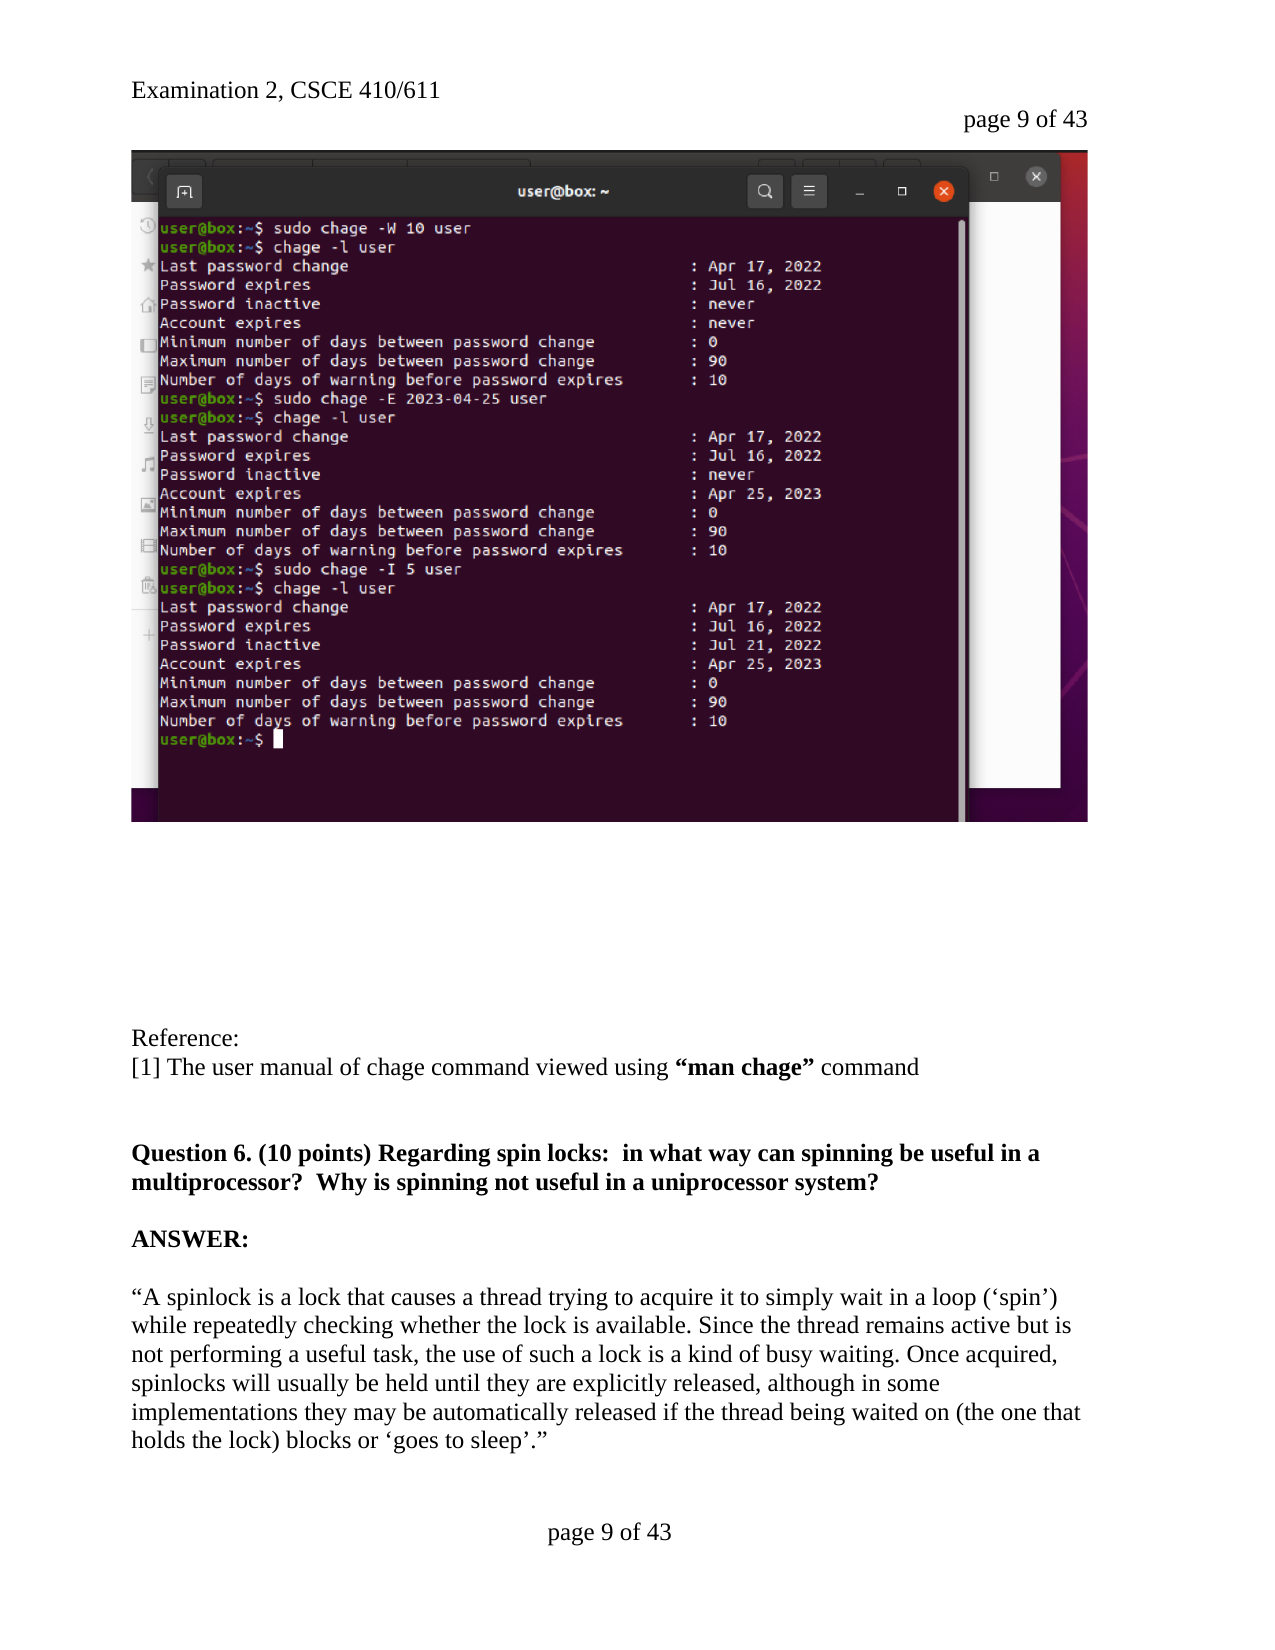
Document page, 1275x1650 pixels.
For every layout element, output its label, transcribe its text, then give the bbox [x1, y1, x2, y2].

text Reference: [131, 1023, 1087, 1052]
picture [131, 150, 1088, 822]
text ANSWER: [131, 1224, 1087, 1282]
text [1] The user manual of chage command viewed using “man chage” command [131, 1052, 1087, 1080]
text Question 6. (10 points) Regarding spin locks: in what way can spinning be useful in a multiprocessor? Why is spinning not useful in a uniprocessor system? [131, 1138, 1087, 1195]
text “A spinlock is a lock that causes a thread trying to acquire it to simply wait in a loop (‘spin’) while repeatedly checking whether the lock is available. Since the thread remains active but is not performing a useful task, the use of such a lock is a kind of busy waiting. Once acquired, spinlocks will usually be held until they are explicitly released, although in some implementations they may be automatically released if the thread being waited on (the one that holds the lock) blocks or ‘goes to sleep’.” [131, 1282, 1087, 1454]
